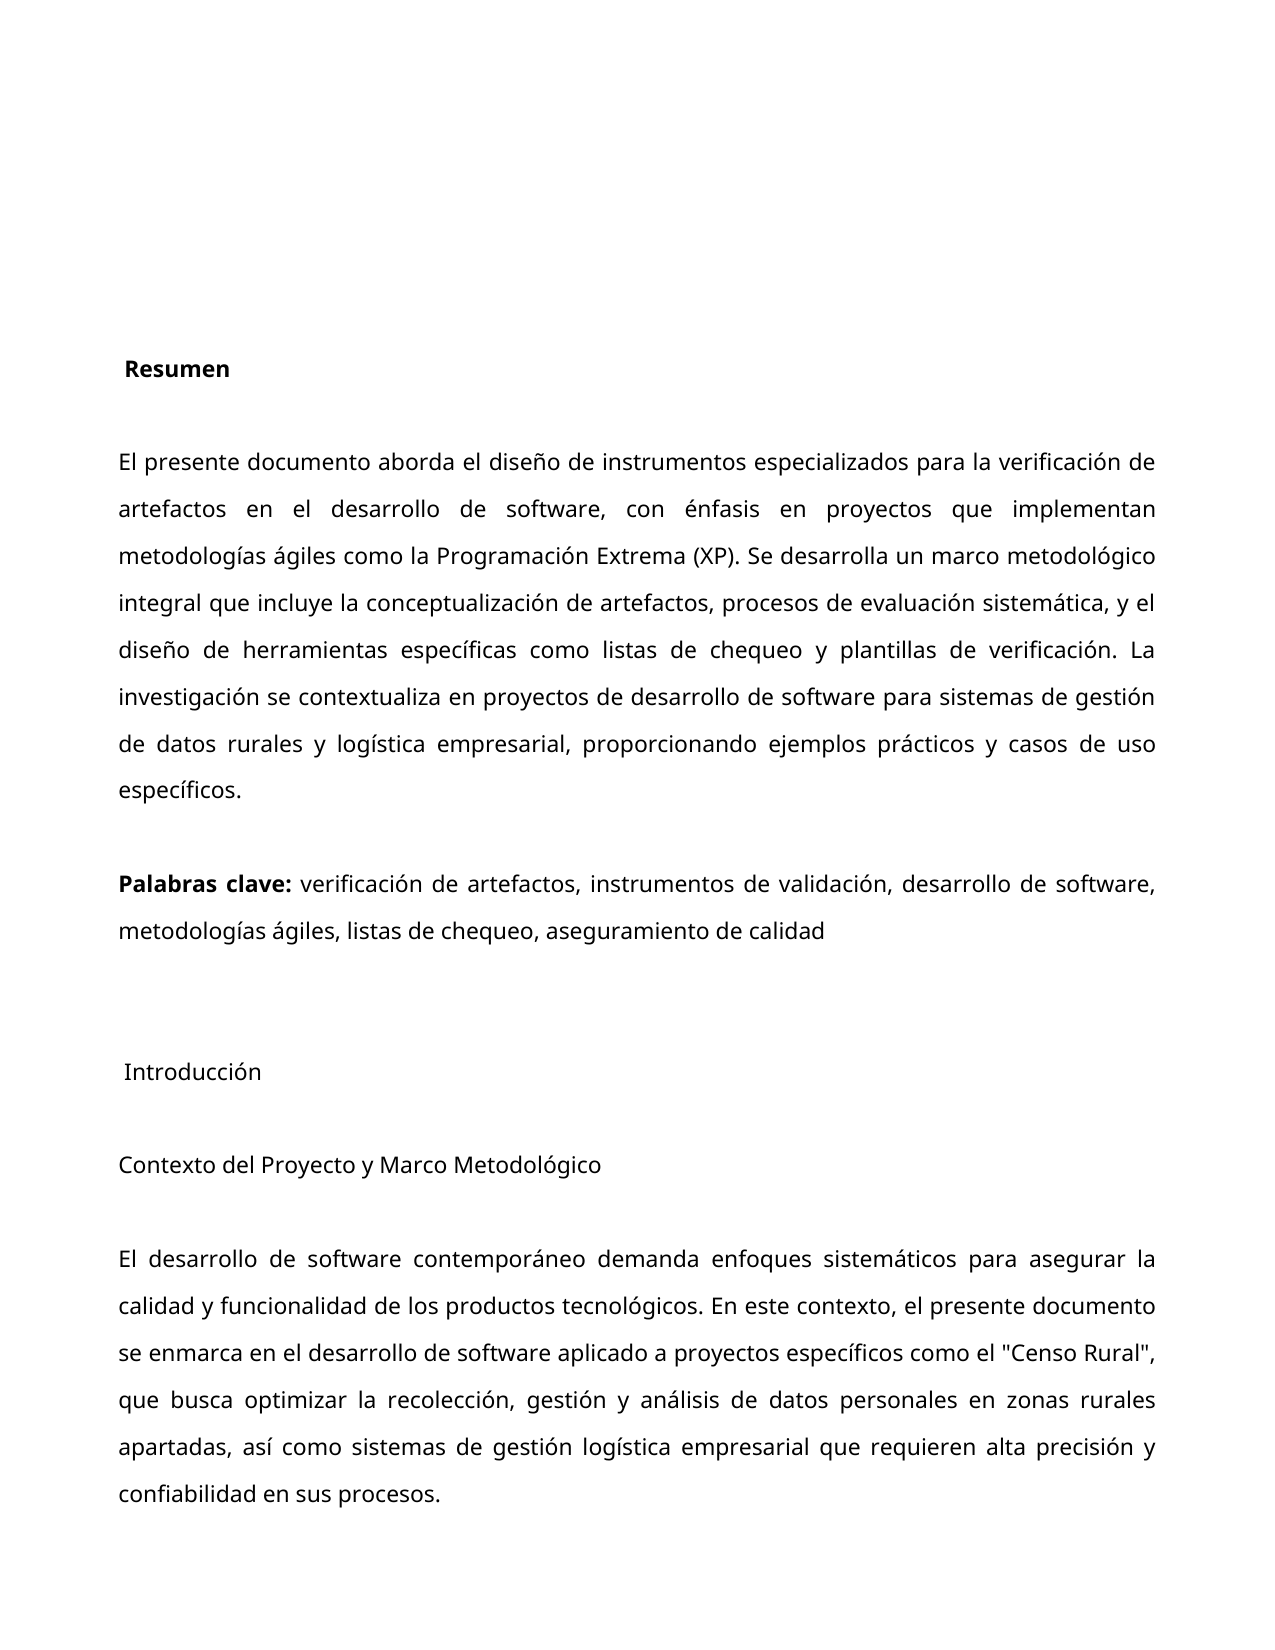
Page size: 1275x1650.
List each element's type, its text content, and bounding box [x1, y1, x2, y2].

text Palabras clave: verificación de artefactos, instrumentos de validación, desarrollo de software, metodologías ágiles, listas de chequeo, aseguramiento de calidad [118, 868, 1157, 946]
text El desarrollo de software contemporáneo demanda enfoques sistemáticos para asegurar la calidad y funcionalidad de los productos tecnológicos. En este contexto, el presente documento se enmarca en el desarrollo de software aplicado a proyectos específicos como el "Censo Rural", que busca optimizar la recolección, gestión y análisis de datos personales en zonas rurales apartadas, así como sistemas de gestión logística empresarial que requieren alta precisión y confiabilidad en sus procesos. [118, 1243, 1157, 1509]
text Resumen [118, 352, 1157, 384]
text Introducción [118, 1056, 1157, 1087]
text Contexto del Proyecto y Marco Metodológico [118, 1149, 1157, 1181]
text El presente documento aborda el diseño de instrumentos especializados para la verificación de artefactos en el desarrollo de software, con énfasis en proyectos que implementan metodologías ágiles como la Programación Extrema (XP). Se desarrolla un marco metodológico integral que incluye la conceptualización de artefactos, procesos de evaluación sistemática, y el diseño de herramientas específicas como listas de chequeo y plantillas de verificación. La investigación se contextualiza en proyectos de desarrollo de software para sistemas de gestión de datos rurales y logística empresarial, proporcionando ejemplos prácticos y casos de uso específicos. [118, 446, 1157, 806]
